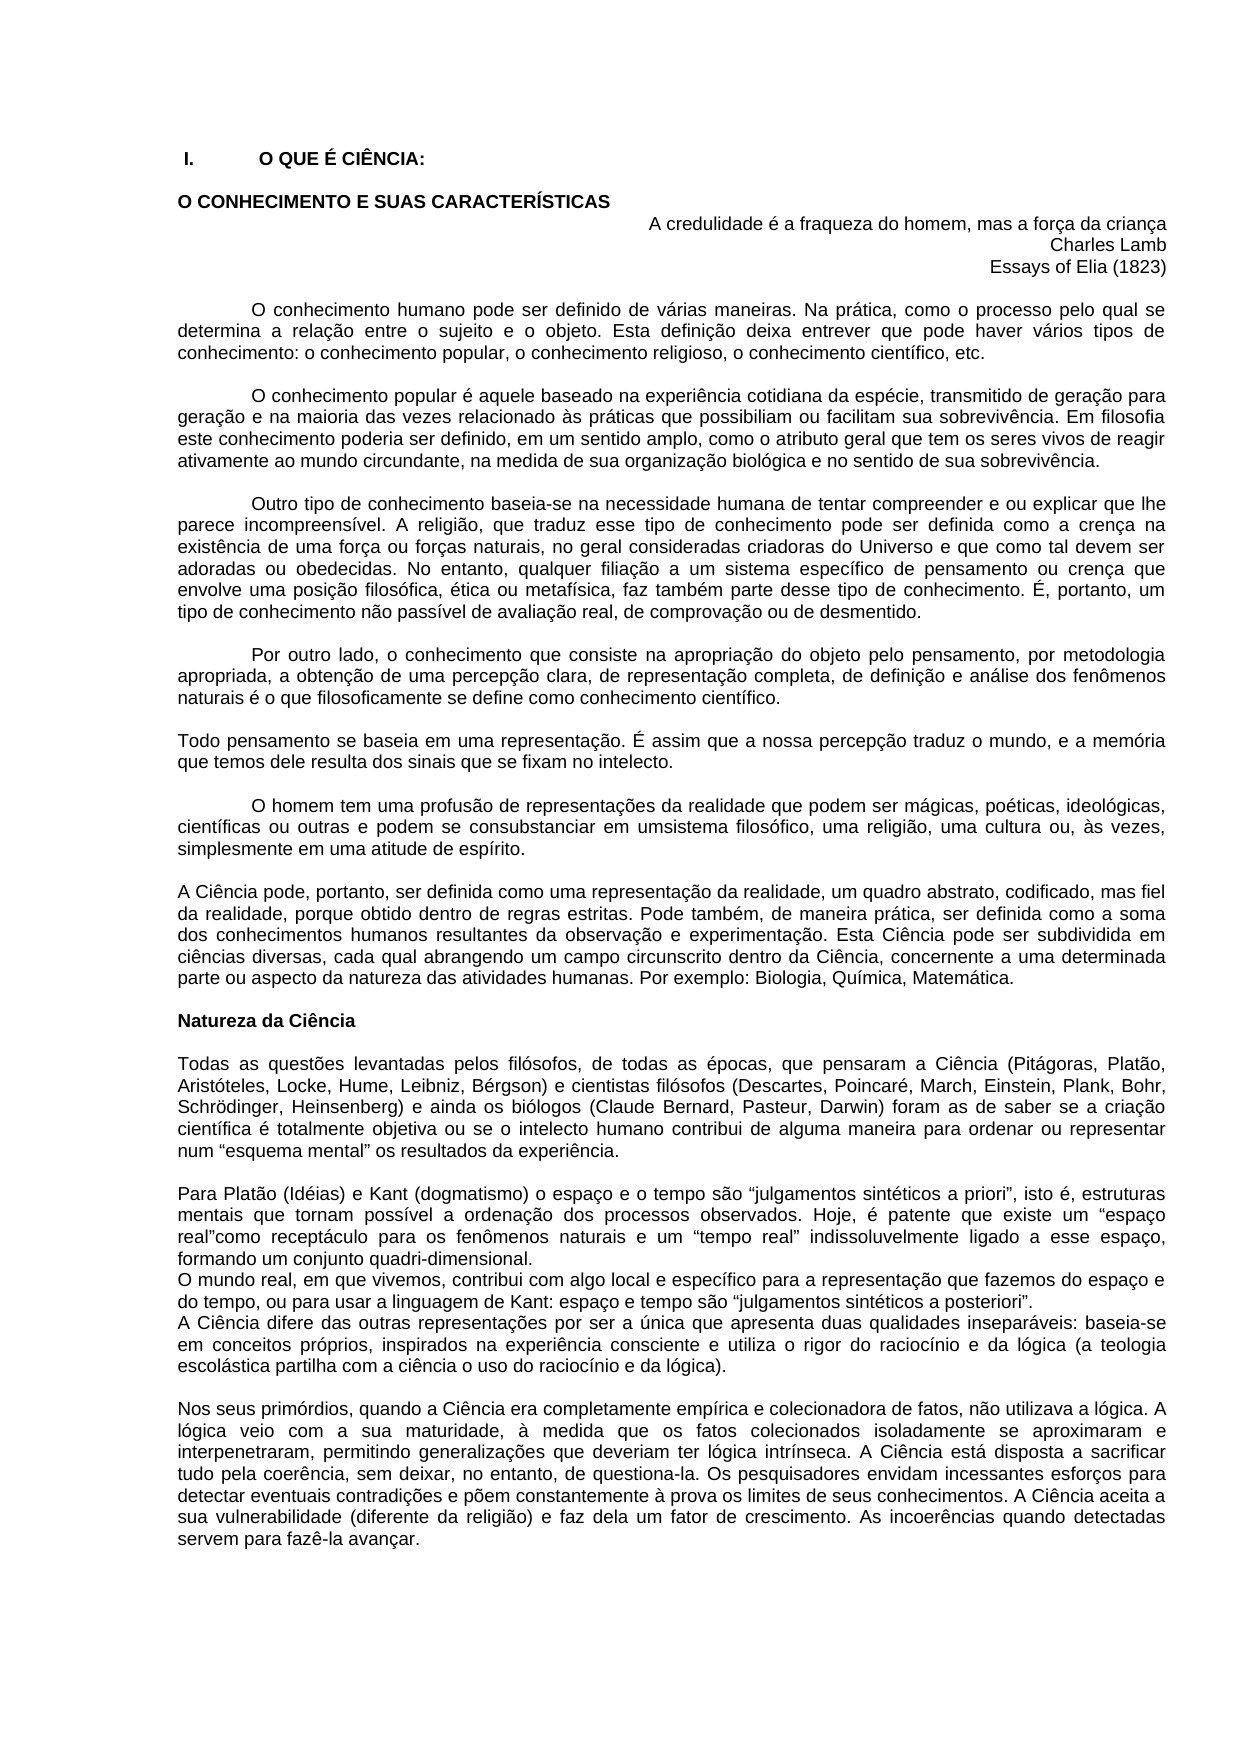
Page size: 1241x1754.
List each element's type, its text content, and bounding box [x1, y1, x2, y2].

text Essays of Elia (1823) [177, 255, 1167, 277]
text O CONHECIMENTO E SUAS CARACTERÍSTICAS [177, 191, 1167, 212]
text O conhecimento humano pode ser definido de várias maneiras. Na prática, como o processo pelo qual se determina a relação entre o sujeito e o objeto. Esta definição deixa entrever que pode haver vários tipos de conhecimento: o conhecimento popular, o conhecimento religioso, o conhecimento científico, etc. [177, 298, 1167, 363]
text Nos seus primórdios, quando a Ciência era completamente empírica e colecionadora de fatos, não utilizava a lógica. A lógica veio com a sua maturidade, à medida que os fatos colecionados isoladamente se aproximaram e interpenetraram, permitindo generalizações que deveriam ter lógica intrínseca. A Ciência está disposta a sacrificar tudo pela coerência, sem deixar, no entanto, de questiona-la. Os pesquisadores envidam incessantes esforços para detectar eventuais contradições e põem constantemente à prova os limites de seus conhecimentos. A Ciência aceita a sua vulnerabilidade (diferente da religião) e faz dela um fator de crescimento. As incoerências quando detectadas servem para fazê-la avançar. [177, 1398, 1167, 1549]
text Natureza da Ciência [177, 1010, 1167, 1032]
text A Ciência pode, portanto, ser definida como uma representação da realidade, um quadro abstrato, codificado, mas fiel da realidade, porque obtido dentro de regras estritas. Pode também, de maneira prática, ser definida como a soma dos conhecimentos humanos resultantes da observação e experimentação. Esta Ciência pode ser subdividida em ciências diversas, cada qual abrangendo um campo circunscrito dentro da Ciência, concernente a uma determinada parte ou aspecto da natureza das atividades humanas. Por exemplo: Biologia, Química, Matemática. [177, 881, 1167, 988]
text Todo pensamento se baseia em uma representação. É assim que a nossa percepção traduz o mundo, e a memória que temos dele resulta dos sinais que se fixam no intelecto. [177, 730, 1167, 773]
text O conhecimento popular é aquele baseado na experiência cotidiana da espécie, transmitido de geração para geração e na maioria das vezes relacionado às práticas que possibiliam ou facilitam sua sobrevivência. Em filosofia este conhecimento poderia ser definido, em um sentido amplo, como o atributo geral que tem os seres vivos de reagir ativamente ao mundo circundante, na medida de sua organização biológica e no sentido de sua sobrevivência. [177, 385, 1167, 471]
text Outro tipo de conhecimento baseia-se na necessidade humana de tentar compreender e ou explicar que lhe parece incompreensível. A religião, que traduz esse tipo de conhecimento pode ser definida como a crença na existência de uma força ou forças naturais, no geral consideradas criadoras do Universo e que como tal devem ser adoradas ou obedecidas. No entanto, qualquer filiação a um sistema específico de pensamento ou crença que envolve uma posição filosófica, ética ou metafísica, faz também parte desse tipo de conhecimento. É, portanto, um tipo de conhecimento não passível de avaliação real, de comprovação ou de desmentido. [177, 493, 1167, 622]
text O homem tem uma profusão de representações da realidade que podem ser mágicas, poéticas, ideológicas, científicas ou outras e podem se consubstanciar em umsistema filosófico, uma religião, uma cultura ou, às vezes, simplesmente em uma atitude de espírito. [177, 794, 1167, 859]
text Todas as questões levantadas pelos filósofos, de todas as épocas, que pensaram a Ciência (Pitágoras, Platão, Aristóteles, Locke, Hume, Leibniz, Bérgson) e cientistas filósofos (Descartes, Poincaré, March, Einstein, Plank, Bohr, Schrödinger, Heinsenberg) e ainda os biólogos (Claude Bernard, Pasteur, Darwin) foram as de saber se a criação científica é totalmente objetiva ou se o intelecto humano contribui de alguma maneira para ordenar ou representar num “esquema mental” os resultados da experiência. [177, 1053, 1167, 1161]
text Charles Lamb [177, 234, 1167, 255]
text A Ciência difere das outras representações por ser a única que apresenta duas qualidades inseparáveis: baseia-se em conceitos próprios, inspirados na experiência consciente e utiliza o rigor do raciocínio e da lógica (a teologia escolástica partilha com a ciência o uso do raciocínio e da lógica). [177, 1312, 1167, 1377]
text Por outro lado, o conhecimento que consiste na apropriação do objeto pelo pensamento, por metodologia apropriada, a obtenção de uma percepção clara, de representação completa, de definição e análise dos fenômenos naturais é o que filosoficamente se define como conhecimento científico. [177, 643, 1167, 708]
text A credulidade é a fraqueza do homem, mas a força da criança [177, 212, 1167, 234]
list O QUE É CIÊNCIA: [183, 148, 1167, 169]
text Para Platão (Idéias) e Kant (dogmatismo) o espaço e o tempo são “julgamentos sintéticos a priori”, isto é, estruturas mentais que tornam possível a ordenação dos processos observados. Hoje, é patente que existe um “espaço real”como receptáculo para os fenômenos naturais e um “tempo real” indissoluvelmente ligado a esse espaço, formando um conjunto quadri-dimensional. [177, 1183, 1167, 1269]
text O mundo real, em que vivemos, contribui com algo local e específico para a representação que fazemos do espaço e do tempo, ou para usar a linguagem de Kant: espaço e tempo são “julgamentos sintéticos a posteriori”. [177, 1269, 1167, 1312]
